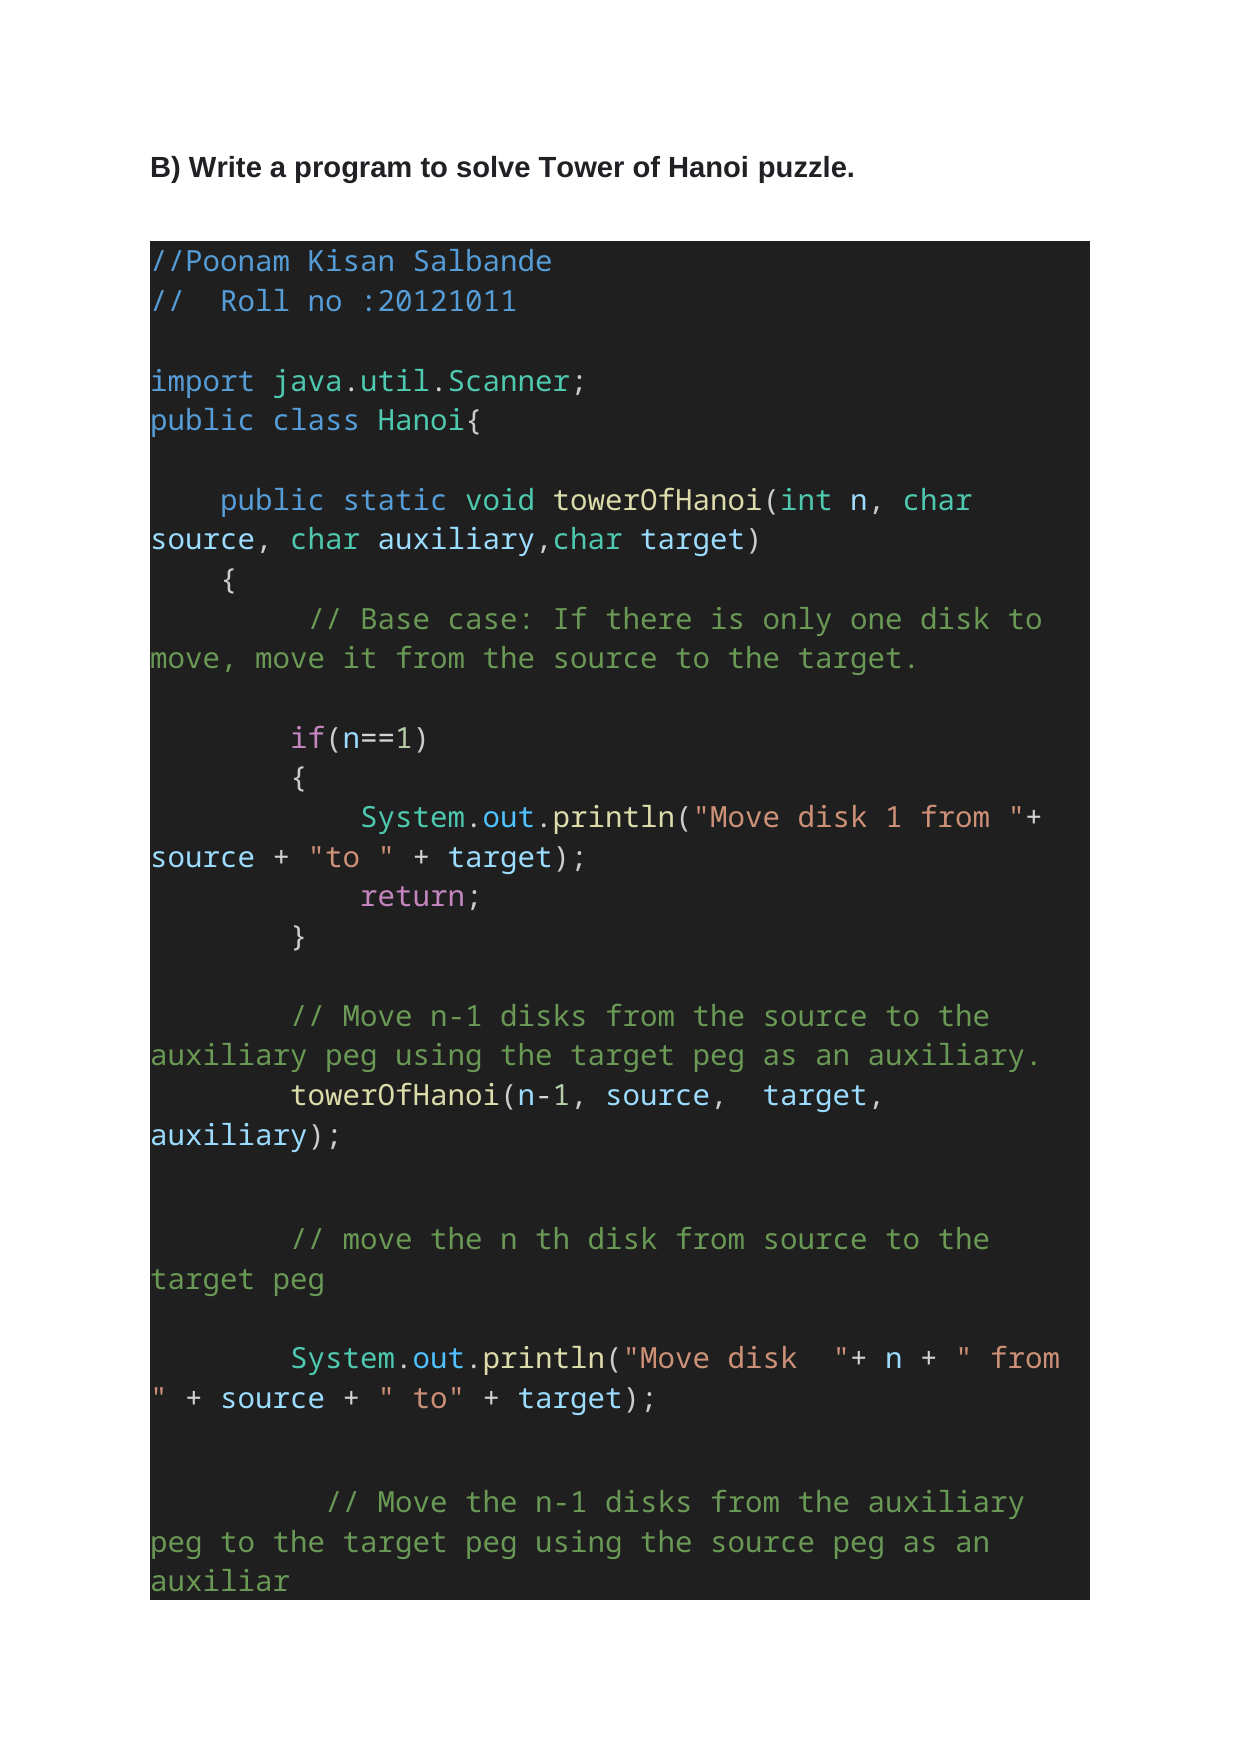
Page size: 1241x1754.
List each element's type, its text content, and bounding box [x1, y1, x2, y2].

text // Move the n-1 disks from the auxiliary peg to the target peg using the source peg as an auxiliar [150, 1481, 1090, 1600]
text //Poonam Kisan Salbande [150, 241, 1090, 280]
text // move the n th disk from source to the target peg [150, 1218, 1090, 1298]
text if(n==1) [150, 717, 1090, 757]
text { [150, 757, 1090, 796]
text return; [150, 876, 1090, 915]
text } [150, 915, 1090, 955]
text public class Hanoi{ [150, 399, 1090, 439]
text import java.util.Scanner; [150, 360, 1090, 399]
text // Move n-1 disks from the source to the auxiliary peg using the target peg as an auxiliary. [150, 995, 1090, 1074]
text B) Write a program to solve Tower of Hanoi puzzle. [150, 150, 1090, 216]
text System.out.println("Move disk 1 from "+ source + "to " + target); [150, 796, 1090, 876]
text { [150, 558, 1090, 598]
text // Base case: If there is only one disk to move, move it from the source to the target. [150, 598, 1090, 677]
text System.out.println("Move disk "+ n + " from " + source + " to" + target); [150, 1337, 1090, 1417]
text public static void towerOfHanoi(int n, char source, char auxiliary,char target) [150, 479, 1090, 558]
text towerOfHanoi(n-1, source, target, auxiliary); [150, 1074, 1090, 1153]
text // Roll no :20121011 [150, 280, 1090, 320]
